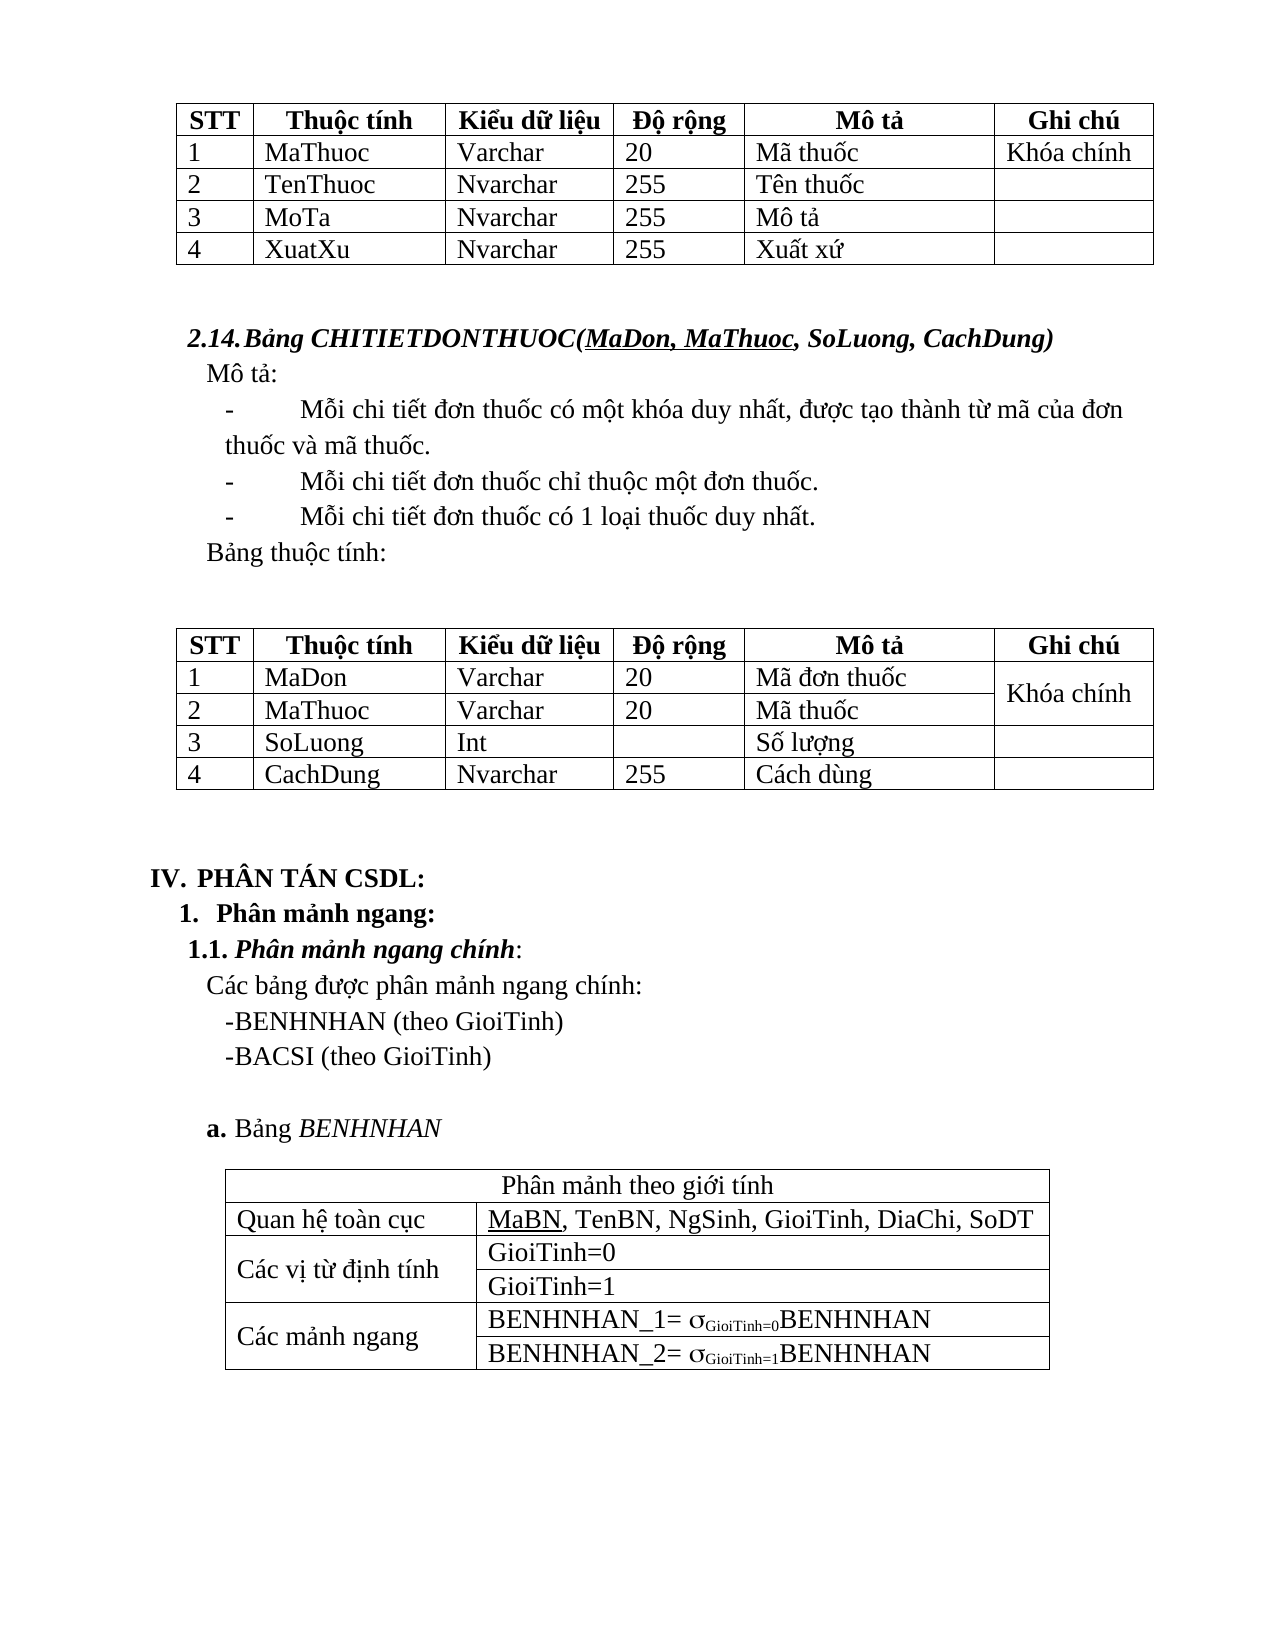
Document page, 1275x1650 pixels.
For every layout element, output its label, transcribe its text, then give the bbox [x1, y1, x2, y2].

table_cell Varchar [446, 136, 613, 167]
table_cell 255 [614, 169, 744, 200]
table_cell 20 [614, 136, 744, 167]
table_header Kiểu dữ liệu [446, 104, 613, 135]
table_cell MaThuoc [254, 694, 445, 725]
table_cell Varchar [446, 662, 613, 693]
table_header STT [177, 104, 253, 135]
table_cell [995, 169, 1153, 200]
table_cell MoTa [254, 201, 445, 232]
table_cell Xuất xứ [745, 233, 994, 264]
table_cell Mã thuốc [745, 694, 994, 725]
table_header Thuộc tính [254, 104, 445, 135]
list Mỗi chi tiết đơn thuốc chỉ thuộc một đơn thuốc. [225, 464, 1125, 496]
table_cell Nvarchar [446, 201, 613, 232]
table_cell Nvarchar [446, 169, 613, 200]
list Các bảng được phân mảnh ngang chính: [206, 969, 1125, 1000]
table_cell Khóa chính [995, 136, 1153, 167]
table_cell 255 [614, 233, 744, 264]
table_cell [995, 201, 1153, 232]
list PHÂN TÁN CSDL: [150, 862, 1125, 893]
table_cell 255 [614, 758, 744, 789]
table_cell 1 [177, 136, 253, 167]
table_cell XuatXu [254, 233, 445, 264]
list Bảng CHITIETDONTHUOC(MaDon, MaThuoc, SoLuong, CachDung) [187, 322, 1125, 353]
table_header Kiểu dữ liệu [446, 629, 613, 661]
table_cell GioiTinh=1 [477, 1270, 1049, 1302]
table_header Ghi chú [995, 104, 1153, 135]
table_cell Nvarchar [446, 233, 613, 264]
table_cell Các mảnh ngang [226, 1303, 476, 1369]
table_cell Tên thuốc [745, 169, 994, 200]
list Phân mảnh ngang: [178, 897, 1125, 929]
list Mỗi chi tiết đơn thuốc có một khóa duy nhất, được tạo thành từ mã của đơn thuốc và mã thuốc. [225, 393, 1125, 460]
list Mô tả: [206, 357, 1125, 388]
table_header Độ rộng [614, 104, 744, 135]
table_cell 20 [614, 662, 744, 693]
table_cell Int [446, 726, 613, 757]
table_cell [995, 233, 1153, 264]
table_cell [614, 726, 744, 757]
table_header Thuộc tính [254, 629, 445, 661]
table_cell Các vị từ định tính [226, 1236, 476, 1302]
list Mỗi chi tiết đơn thuốc có 1 loại thuốc duy nhất. [225, 500, 1125, 531]
table_header Mô tả [745, 104, 994, 135]
table_cell Khóa chính [995, 662, 1153, 725]
list BACSI (theo GioiTinh) [225, 1040, 1125, 1072]
table_cell 20 [614, 694, 744, 725]
table_cell BENHNHAN_2= GioiTinh=1BENHNHAN [477, 1337, 1049, 1369]
table_cell 3 [177, 726, 253, 757]
table_cell Số lượng [745, 726, 994, 757]
table_cell Mã đơn thuốc [745, 662, 994, 693]
list Bảng BENHNHAN [206, 1112, 1125, 1143]
table_cell MaDon [254, 662, 445, 693]
table_cell 2 [177, 694, 253, 725]
list Bảng thuộc tính: [206, 536, 1125, 567]
table_cell [995, 758, 1153, 789]
table_cell CachDung [254, 758, 445, 789]
table_header STT [177, 629, 253, 661]
table_cell Nvarchar [446, 758, 613, 789]
table_cell Varchar [446, 694, 613, 725]
table_cell Cách dùng [745, 758, 994, 789]
table_cell TenThuoc [254, 169, 445, 200]
table_header Phân mảnh theo giới tính [226, 1170, 1049, 1202]
table_header Ghi chú [995, 629, 1153, 661]
table_header Mô tả [745, 629, 994, 661]
table_cell 2 [177, 169, 253, 200]
table_cell 4 [177, 233, 253, 264]
table_cell BENHNHAN_1= GioiTinh=0BENHNHAN [477, 1303, 1049, 1336]
table_cell MaThuoc [254, 136, 445, 167]
table_cell 3 [177, 201, 253, 232]
table_header Độ rộng [614, 629, 744, 661]
list Phân mảnh ngang chính: [187, 933, 1125, 964]
table_cell 255 [614, 201, 744, 232]
table_cell 1 [177, 662, 253, 693]
table_cell Mô tả [745, 201, 994, 232]
table_cell SoLuong [254, 726, 445, 757]
table_cell Mã thuốc [745, 136, 994, 167]
table_cell GioiTinh=0 [477, 1236, 1049, 1269]
table_cell [995, 726, 1153, 757]
table_cell 4 [177, 758, 253, 789]
table_cell Quan hệ toàn cục [226, 1203, 476, 1235]
list BENHNHAN (theo GioiTinh) [225, 1005, 1125, 1036]
table_cell MaBN, TenBN, NgSinh, GioiTinh, DiaChi, SoDT [477, 1203, 1049, 1235]
